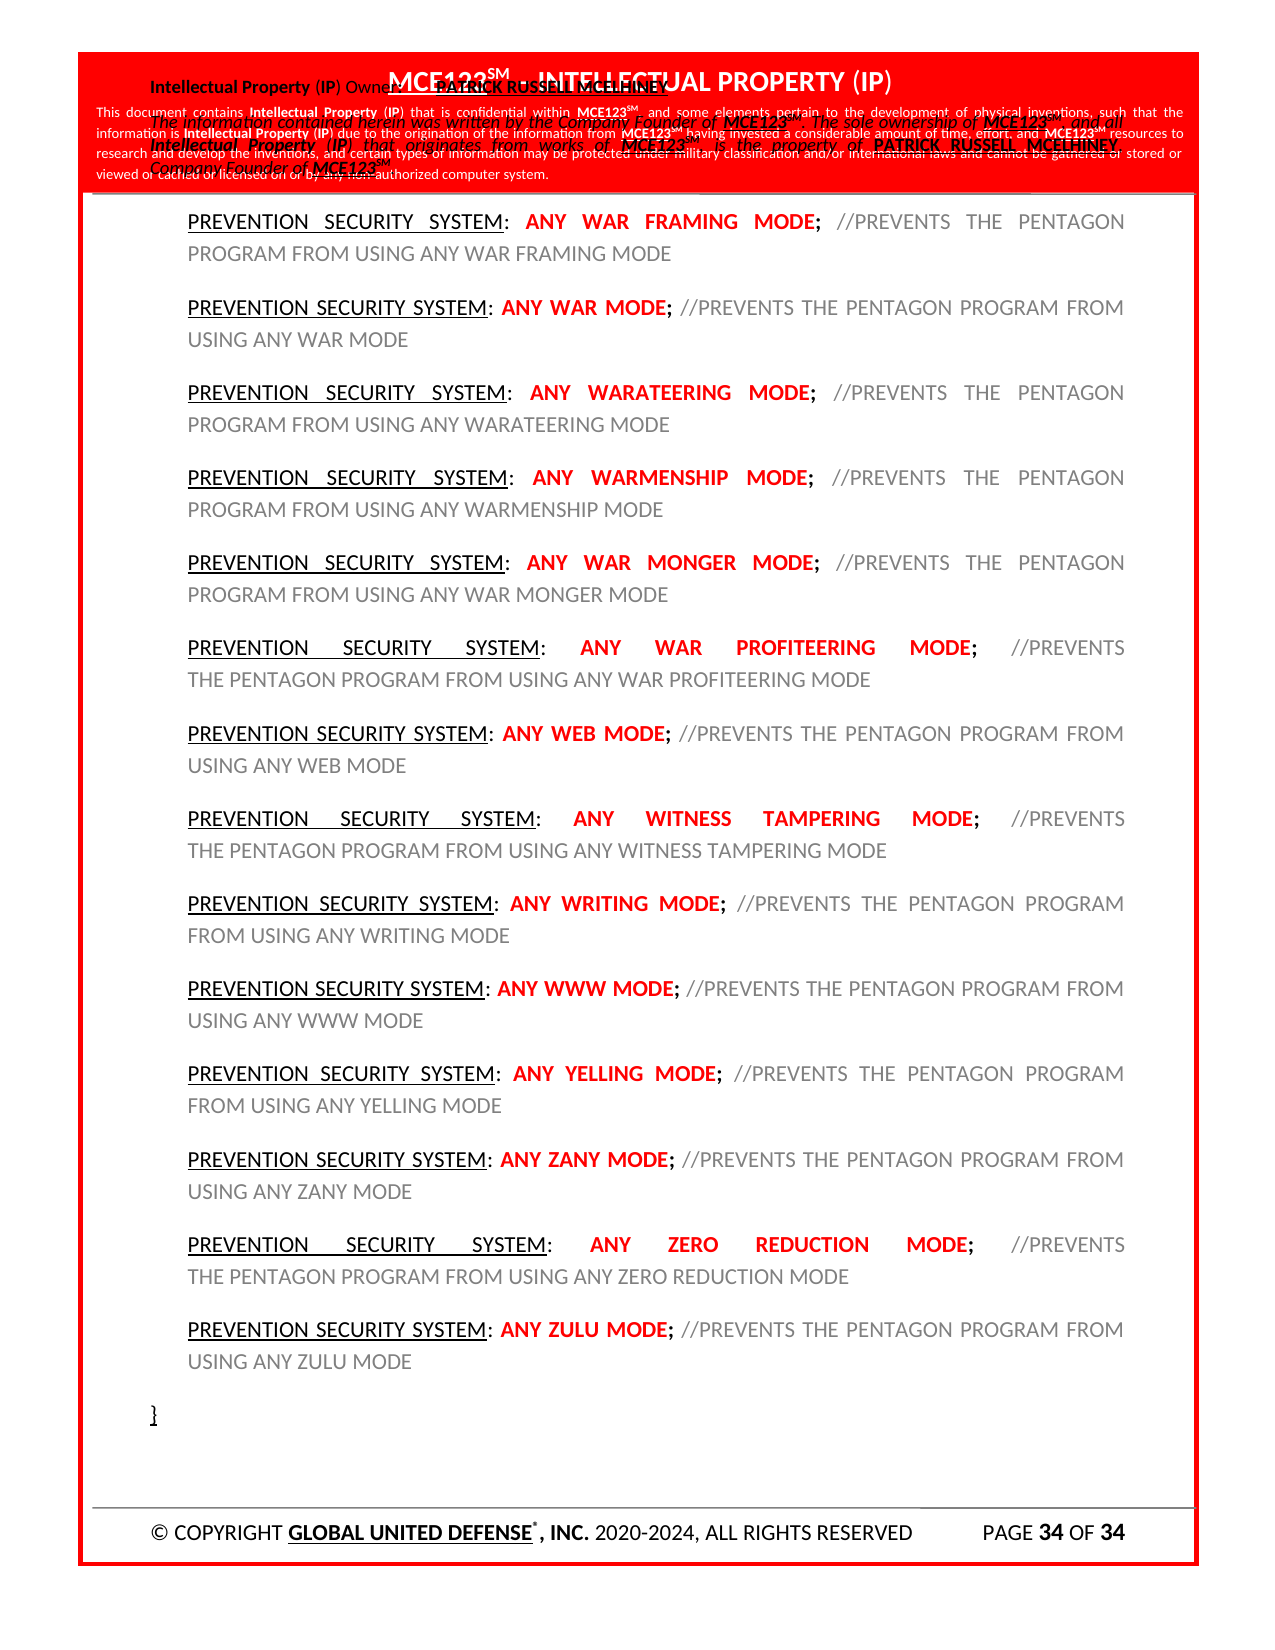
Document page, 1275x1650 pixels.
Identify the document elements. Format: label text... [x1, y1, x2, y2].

text PREVENTION SECURITY SYSTEM: ANY WARMENSHIP MODE; //PREVENTS THE PENTAGON PROGRAM FROM USING ANY WARMENSHIP MODE [187, 463, 1125, 523]
text PREVENTION SECURITY SYSTEM: ANY ZERO REDUCTION MODE; //PREVENTS THE PENTAGON PROGRAM FROM USING ANY ZERO REDUCTION MODE [187, 1230, 1125, 1290]
text PREVENTION SECURITY SYSTEM: ANY WRITING MODE; //PREVENTS THE PENTAGON PROGRAM FROM USING ANY WRITING MODE [187, 889, 1125, 949]
text PREVENTION SECURITY SYSTEM: ANY WEB MODE; //PREVENTS THE PENTAGON PROGRAM FROM USING ANY WEB MODE [187, 719, 1125, 779]
text PREVENTION SECURITY SYSTEM: ANY WARATEERING MODE; //PREVENTS THE PENTAGON PROGRAM FROM USING ANY WARATEERING MODE [187, 378, 1125, 438]
text PREVENTION SECURITY SYSTEM: ANY WAR MONGER MODE; //PREVENTS THE PENTAGON PROGRAM FROM USING ANY WAR MONGER MODE [187, 548, 1125, 608]
text } [150, 1400, 1125, 1428]
text PREVENTION SECURITY SYSTEM: ANY YELLING MODE; //PREVENTS THE PENTAGON PROGRAM FROM USING ANY YELLING MODE [187, 1059, 1125, 1120]
text PREVENTION SECURITY SYSTEM: ANY ZULU MODE; //PREVENTS THE PENTAGON PROGRAM FROM USING ANY ZULU MODE [187, 1315, 1125, 1375]
text PREVENTION SECURITY SYSTEM: ANY WWW MODE; //PREVENTS THE PENTAGON PROGRAM FROM USING ANY WWW MODE [187, 974, 1125, 1034]
text PREVENTION SECURITY SYSTEM: ANY WITNESS TAMPERING MODE; //PREVENTS THE PENTAGON PROGRAM FROM USING ANY WITNESS TAMPERING MODE [187, 804, 1125, 864]
text PREVENTION SECURITY SYSTEM: ANY WAR PROFITEERING MODE; //PREVENTS THE PENTAGON PROGRAM FROM USING ANY WAR PROFITEERING MODE [187, 633, 1125, 694]
text PREVENTION SECURITY SYSTEM: ANY ZANY MODE; //PREVENTS THE PENTAGON PROGRAM FROM USING ANY ZANY MODE [187, 1145, 1125, 1205]
text PREVENTION SECURITY SYSTEM: ANY WAR MODE; //PREVENTS THE PENTAGON PROGRAM FROM USING ANY WAR MODE [187, 293, 1125, 353]
text PREVENTION SECURITY SYSTEM: ANY WAR FRAMING MODE; //PREVENTS THE PENTAGON PROGRAM FROM USING ANY WAR FRAMING MODE [187, 207, 1125, 268]
